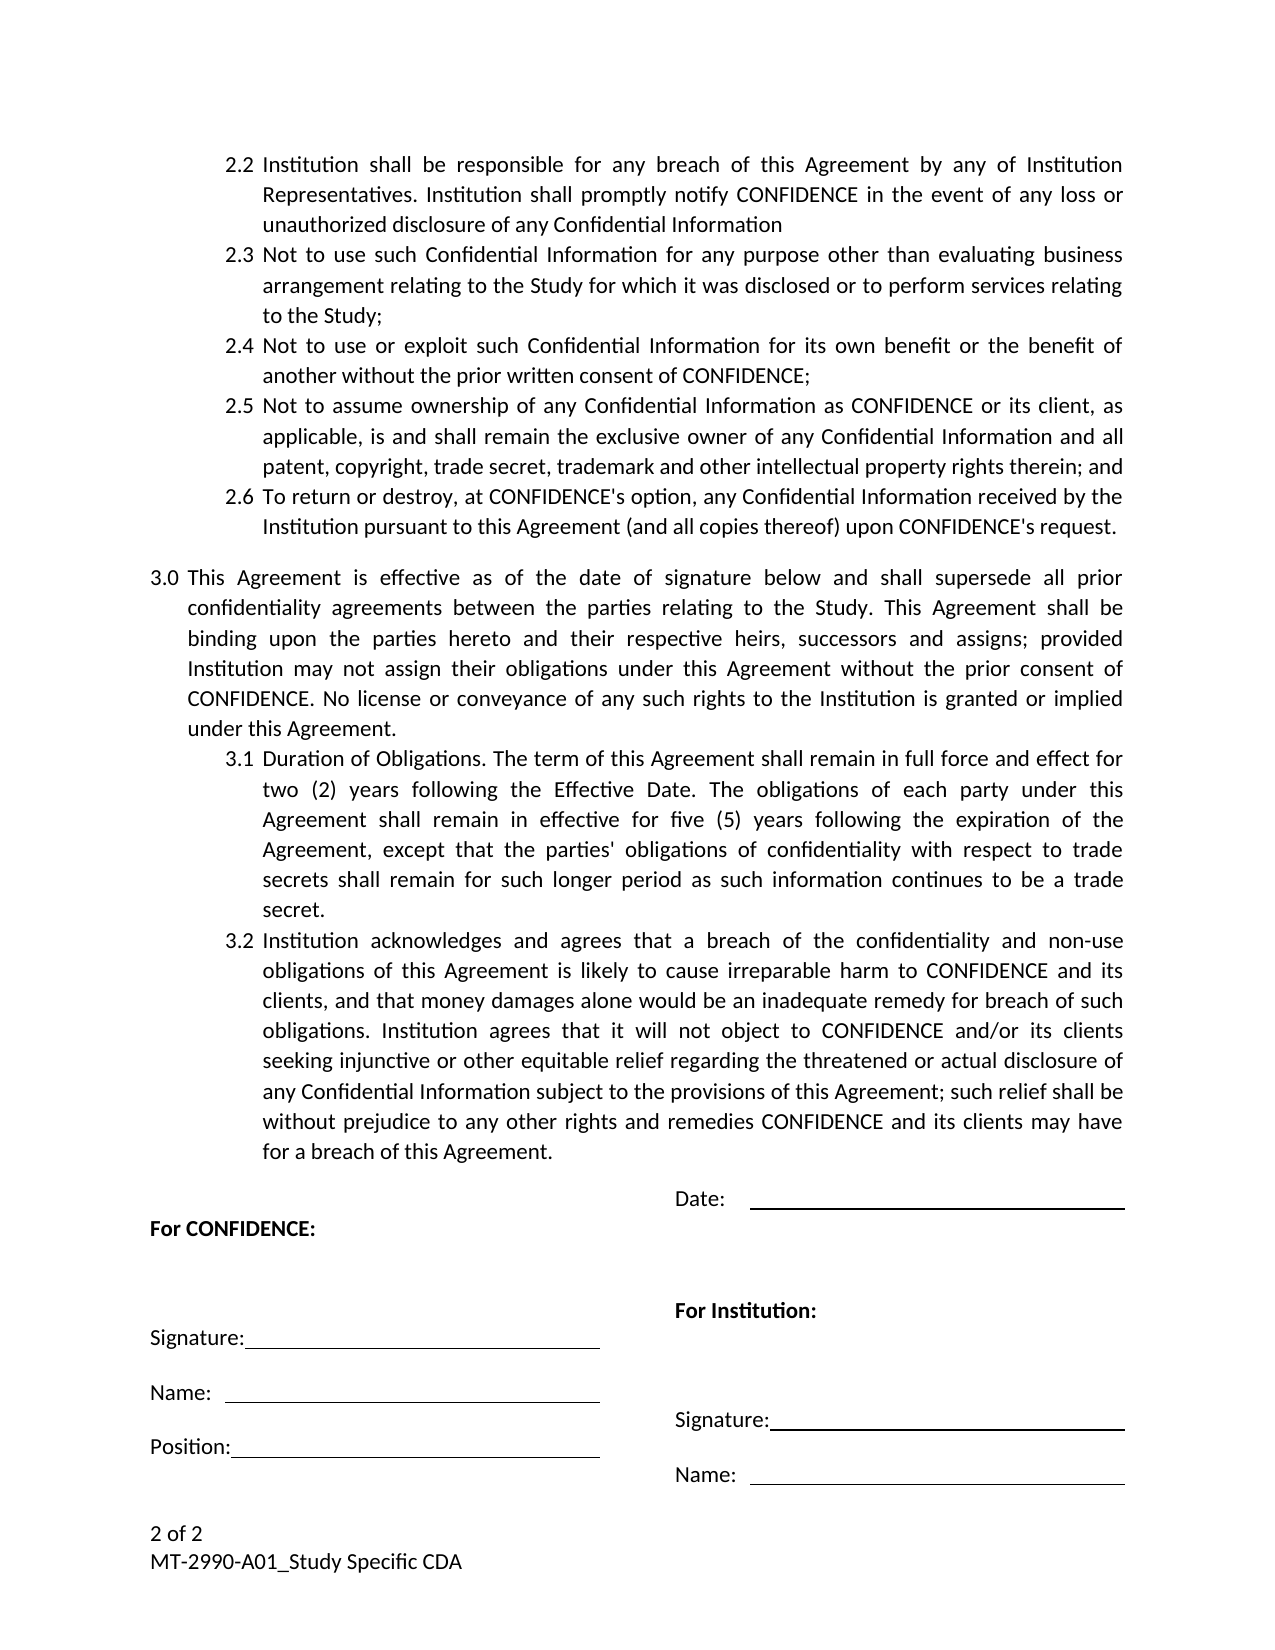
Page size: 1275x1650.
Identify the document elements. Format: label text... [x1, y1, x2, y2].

list Not to assume ownership of any Confidential Information as CONFIDENCE or its client, as applicable, is and shall remain the exclusive owner of any Confidential Information and all patent, copyright, trade secret, trademark and other intellectual property rights therein; and [225, 392, 1125, 480]
subtitle Name: [150, 1378, 600, 1406]
list Duration of Obligations. The term of this Agreement shall remain in full force and effect for two (2) years following the Effective Date. The obligations of each party under this Agreement shall remain in effective for five (5) years following the expiration of the Agreement, except that the parties' obligations of confidentiality with respect to trade secrets shall remain for such longer period as such information continues to be a trade secret. [225, 744, 1125, 923]
subtitle For Institution: [675, 1296, 1125, 1324]
list To return or destroy, at CONFIDENCE's option, any Confidential Information received by the Institution pursuant to this Agreement (and all copies thereof) upon CONFIDENCE's request. [225, 482, 1125, 541]
subtitle Position: [150, 1432, 600, 1460]
subtitle Signature: [150, 1323, 600, 1351]
list Institution acknowledges and agrees that a breach of the confidentiality and non-use obligations of this Agreement is likely to cause irreparable harm to CONFIDENCE and its clients, and that money damages alone would be an inadequate remedy for breach of such obligations. Institution agrees that it will not object to CONFIDENCE and/or its clients seeking injunctive or other equitable relief regarding the threatened or actual disclosure of any Confidential Information subject to the provisions of this Agreement; such relief shall be without prejudice to any other rights and remedies CONFIDENCE and its clients may have for a breach of this Agreement. [225, 926, 1125, 1165]
list Not to use or exploit such Confidential Information for its own benefit or the benefit of another without the prior written consent of CONFIDENCE; [225, 331, 1125, 389]
subtitle Signature: [675, 1405, 1125, 1433]
list Institution shall be responsible for any breach of this Agreement by any of Institution Representatives. Institution shall promptly notify CONFIDENCE in the event of any loss or unauthorized disclosure of any Confidential Information [225, 150, 1125, 238]
list This Agreement is effective as of the date of signature below and shall supersede all prior confidentiality agreements between the parties relating to the Study. This Agreement shall be binding upon the parties hereto and their respective heirs, successors and assigns; provided Institution may not assign their obligations under this Agreement without the prior consent of CONFIDENCE. No license or conveyance of any such rights to the Institution is granted or implied under this Agreement. [150, 563, 1125, 742]
subtitle For CONFIDENCE: [150, 1214, 600, 1242]
list Not to use such Confidential Information for any purpose other than evaluating business arrangement relating to the Study for which it was disclosed or to perform services relating to the Study; [225, 241, 1125, 329]
subtitle Date: [675, 1184, 1125, 1212]
subtitle Name: [675, 1460, 1125, 1488]
